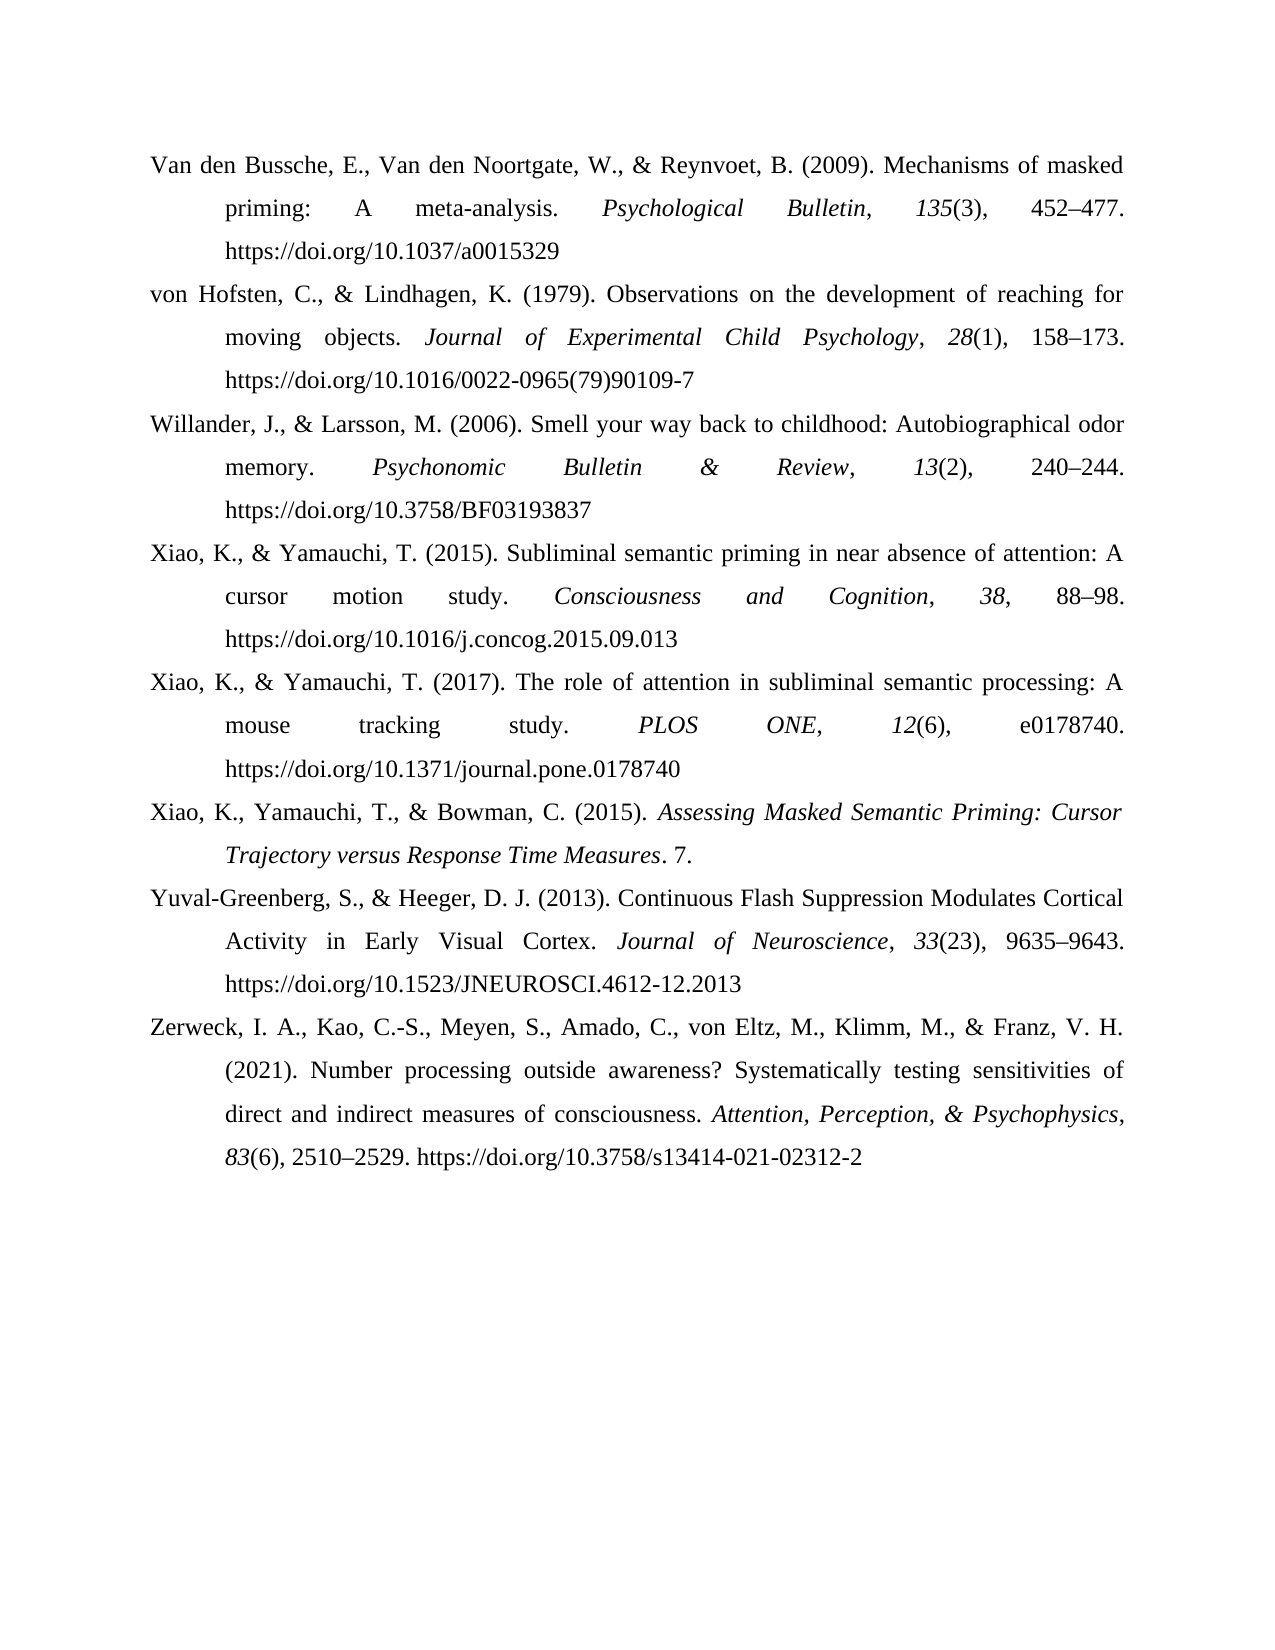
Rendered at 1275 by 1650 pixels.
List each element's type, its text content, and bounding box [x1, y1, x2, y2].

text Van den Bussche, E., Van den Noortgate, W., & Reynvoet, B. (2009). Mechanisms of masked priming: A meta-analysis. Psychological Bulletin, 135(3), 452–477. https://doi.org/10.1037/a0015329 [150, 150, 1125, 265]
text Zerweck, I. A., Kao, C.-S., Meyen, S., Amado, C., von Eltz, M., Klimm, M., & Franz, V. H. (2021). Number processing outside awareness? Systematically testing sensitivities of direct and indirect measures of consciousness. Attention, Perception, & Psychophysics, 83(6), 2510–2529. https://doi.org/10.3758/s13414-021-02312-2 [150, 1012, 1125, 1171]
text Xiao, K., & Yamauchi, T. (2017). The role of attention in subliminal semantic processing: A mouse tracking study. PLOS ONE, 12(6), e0178740. https://doi.org/10.1371/journal.pone.0178740 [150, 667, 1125, 782]
text Yuval-Greenberg, S., & Heeger, D. J. (2013). Continuous Flash Suppression Modulates Cortical Activity in Early Visual Cortex. Journal of Neuroscience, 33(23), 9635–9643. https://doi.org/10.1523/JNEUROSCI.4612-12.2013 [150, 883, 1125, 998]
text Xiao, K., & Yamauchi, T. (2015). Subliminal semantic priming in near absence of attention: A cursor motion study. Consciousness and Cognition, 38, 88–98. https://doi.org/10.1016/j.concog.2015.09.013 [150, 538, 1125, 653]
text Xiao, K., Yamauchi, T., & Bowman, C. (2015). Assessing Masked Semantic Priming: Cursor Trajectory versus Response Time Measures. 7. [150, 797, 1125, 869]
text Willander, J., & Larsson, M. (2006). Smell your way back to childhood: Autobiographical odor memory. Psychonomic Bulletin & Review, 13(2), 240–244. https://doi.org/10.3758/BF03193837 [150, 409, 1125, 524]
text von Hofsten, C., & Lindhagen, K. (1979). Observations on the development of reaching for moving objects. Journal of Experimental Child Psychology, 28(1), 158–173. https://doi.org/10.1016/0022-0965(79)90109-7 [150, 279, 1125, 394]
